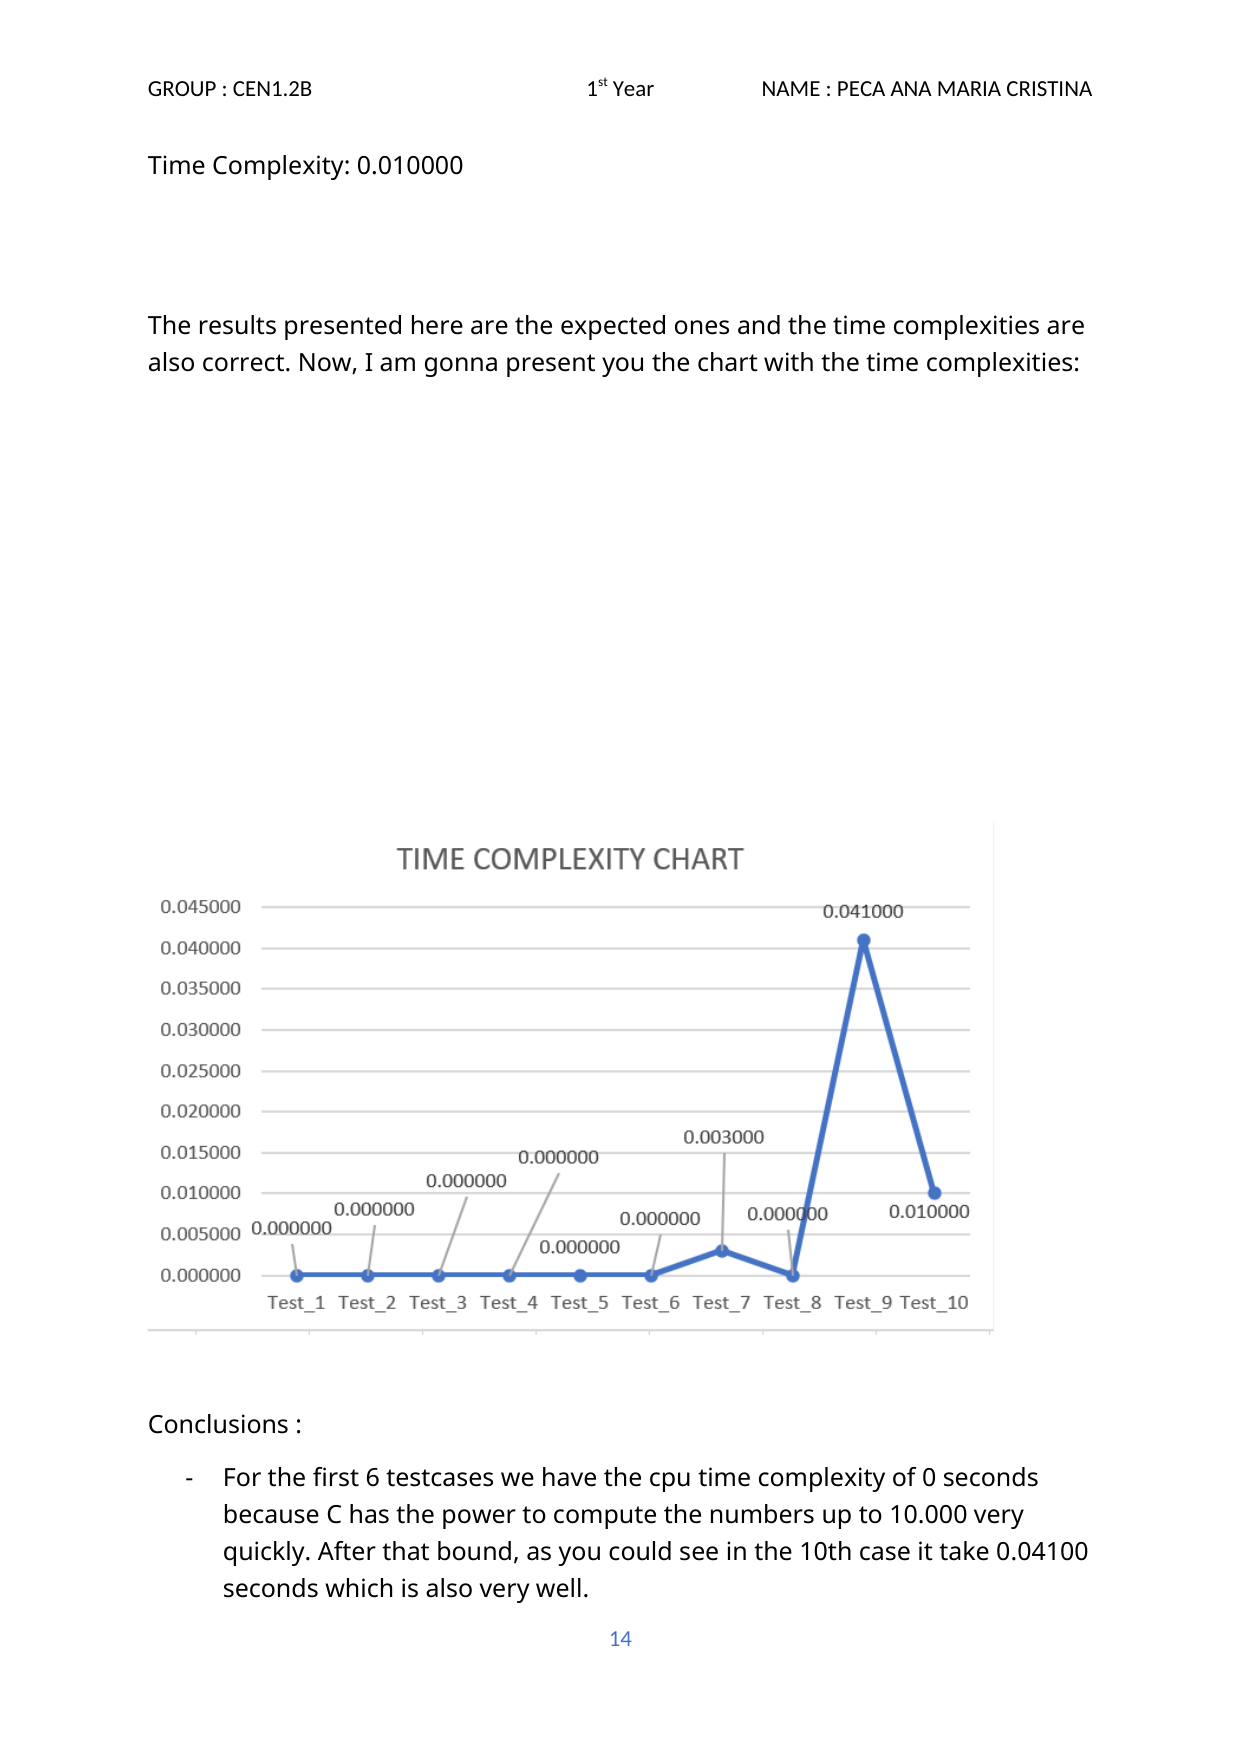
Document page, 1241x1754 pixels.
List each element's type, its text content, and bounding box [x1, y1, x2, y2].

picture [147, 821, 995, 1335]
text The results presented here are the expected ones and the time complexities are also correct. Now, I am gonna present you the chart with the time complexities: [148, 308, 1093, 409]
text Conclusions : [148, 1407, 1093, 1441]
text Time Complexity: 0.010000 [148, 148, 1093, 182]
list For the first 6 testcases we have the cpu time complexity of 0 seconds because C has the power to compute the numbers up to 10.000 very quickly. After that bound, as you could see in the 10th case it take 0.04100 seconds which is also very well. [185, 1460, 1093, 1604]
